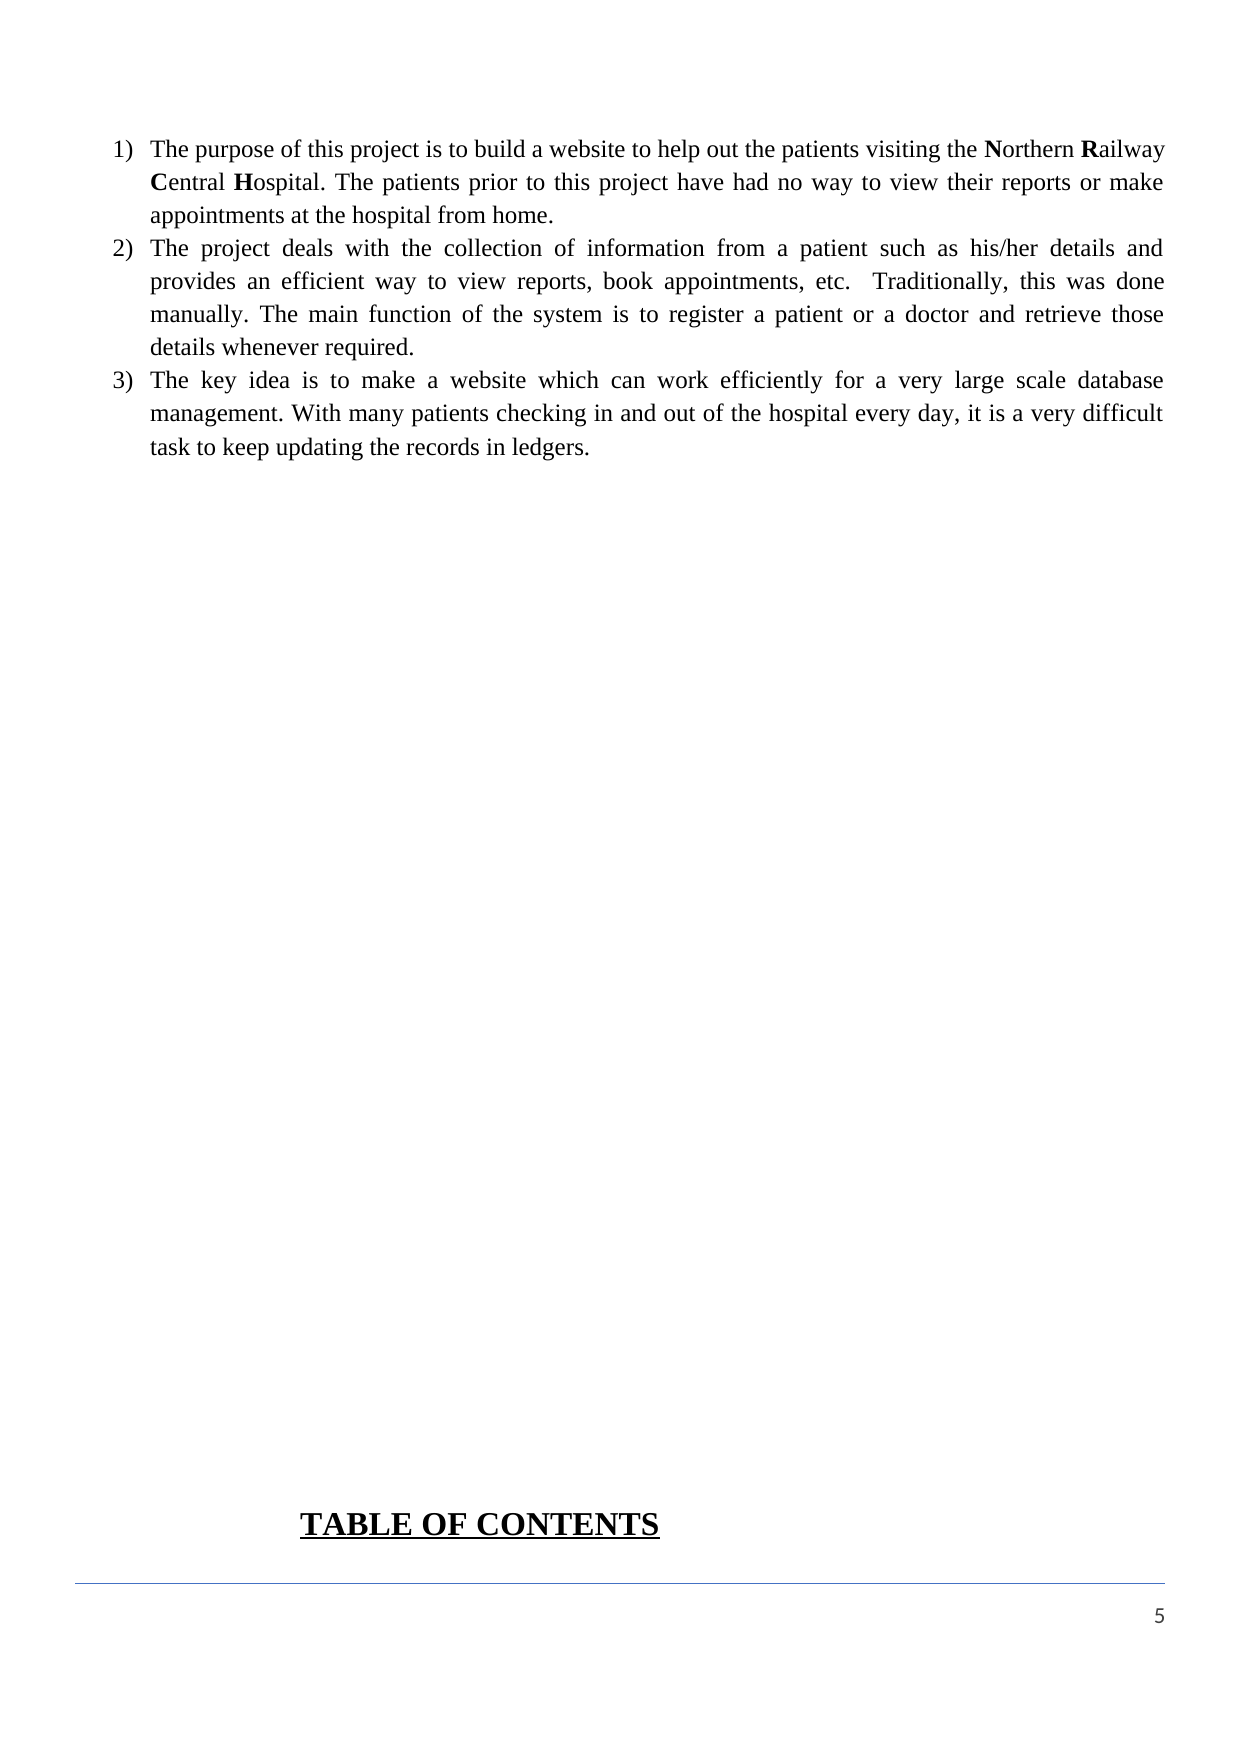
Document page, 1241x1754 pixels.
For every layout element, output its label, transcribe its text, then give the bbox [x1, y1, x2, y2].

list The project deals with the collection of information from a patient such as his/her details and provides an efficient way to view reports, book appointments, etc. Traditionally, this was done manually. The main function of the system is to register a patient or a doctor and retrieve those details whenever required. [112, 233, 1165, 361]
text TABLE OF CONTENTS [225, 1504, 1165, 1542]
list The key idea is to make a website which can work efficiently for a very large scale database management. With many patients checking in and out of the hospital every day, it is a very difficult task to keep updating the records in ledgers. [112, 366, 1165, 460]
list The purpose of this project is to build a website to help out the patients visiting the Northern Railway Central Hospital. The patients prior to this project have had no way to view their reports or make appointments at the hospital from home. [112, 134, 1165, 229]
